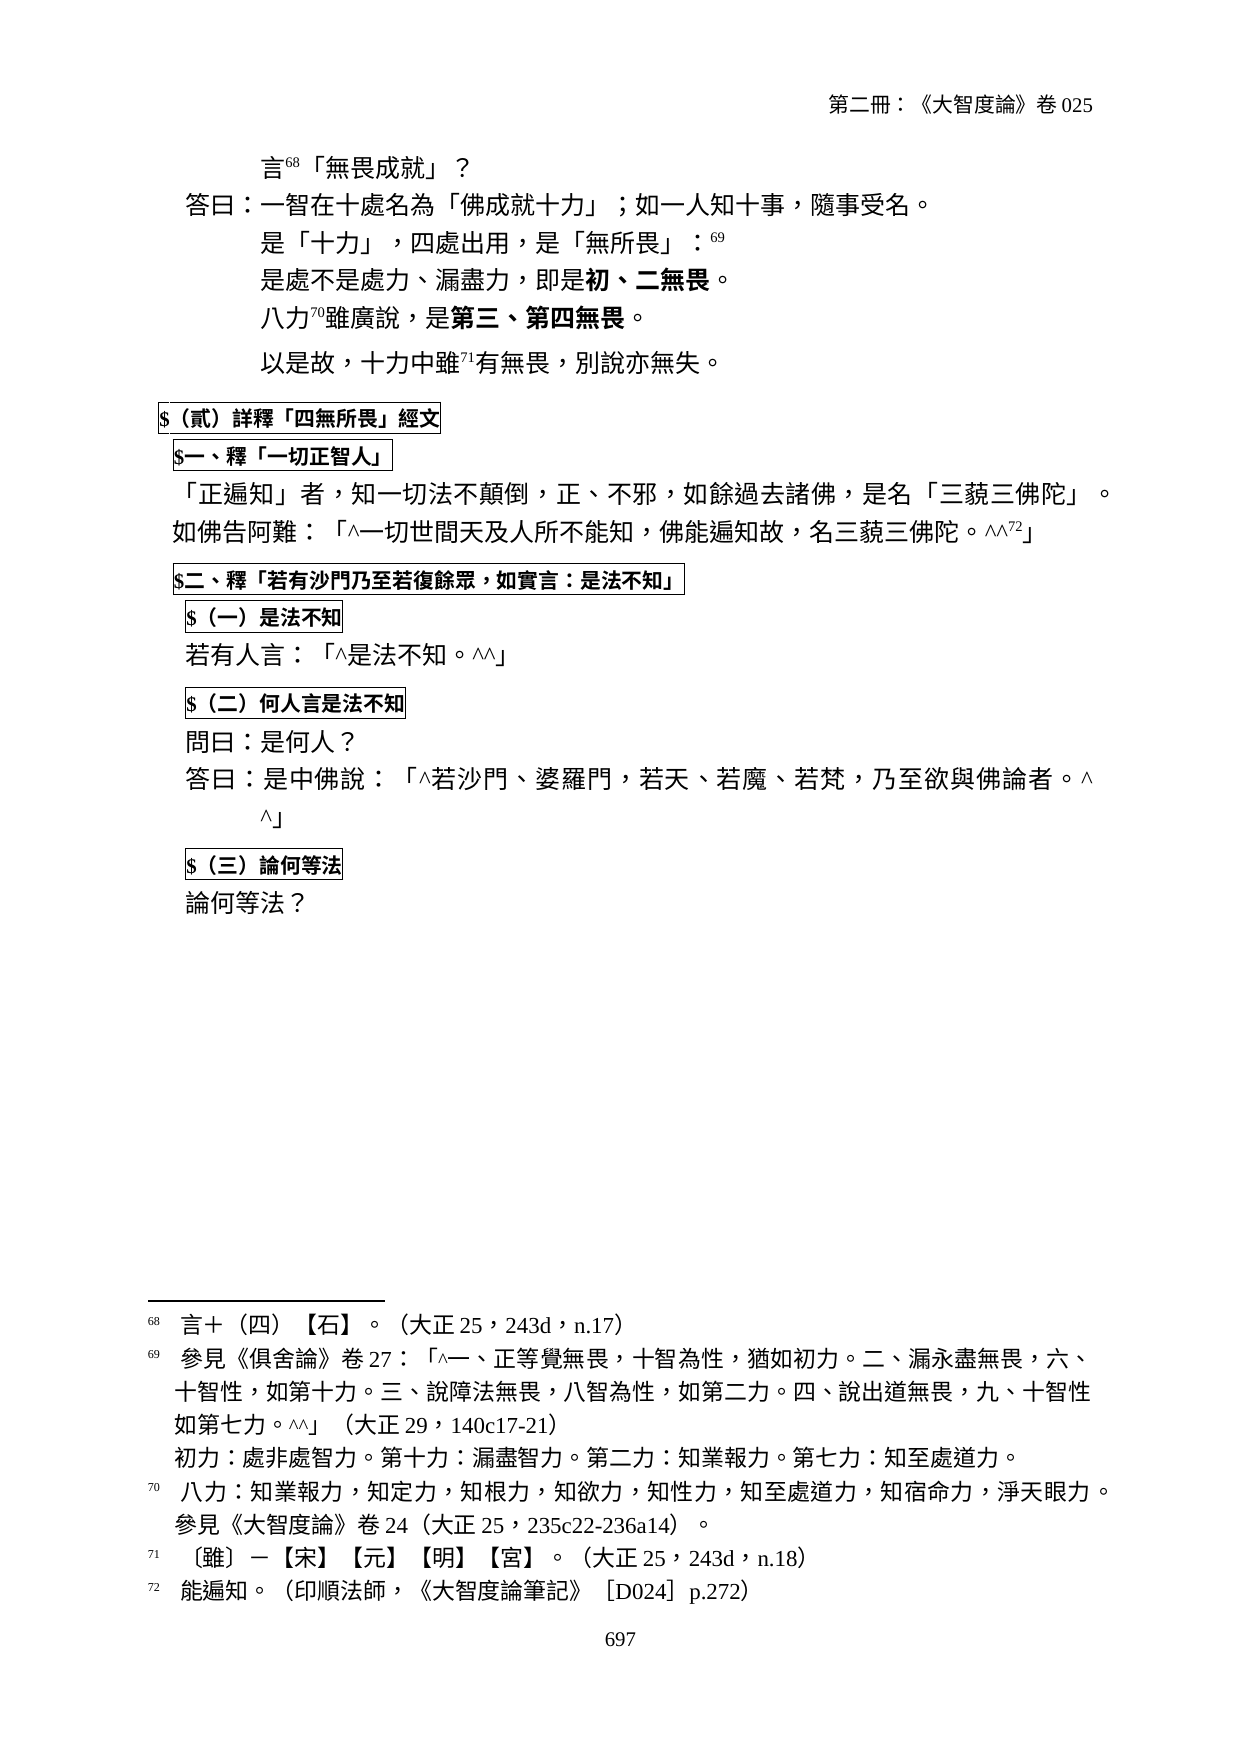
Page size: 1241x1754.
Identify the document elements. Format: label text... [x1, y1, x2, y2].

text $（三）論何等法 [185, 845, 1092, 883]
text 「正遍知」者，知一切法不顛倒，正、不邪，如餘過去諸佛，是名「三藐三佛陀」。如佛告阿難：「^一切世間天及人所不能知，佛能遍知故，名三藐三佛陀。^^」 [173, 474, 1092, 549]
text 問曰：是何人？ [185, 721, 1092, 759]
text 以是故，十力中雖有無畏，別說亦無失。 [260, 343, 1092, 380]
text 是「十力」，四處出用，是「無所畏」： [260, 223, 1092, 260]
text $（一）是法不知 [185, 598, 1092, 635]
text 八力雖廣說，是第三、第四無畏。 [260, 298, 1092, 335]
text $（貳）詳釋「四無所畏」經文 [148, 399, 1092, 436]
text 論何等法？ [185, 883, 1092, 920]
text 答曰：是中佛說：「^若沙門、婆羅門，若天、若魔、若梵，乃至欲與佛論者。^^」 [185, 759, 1092, 834]
text 答曰：一智在十處名為「佛成就十力」；如一人知十事，隨事受名。 [185, 185, 1092, 223]
text 是處不是處力、漏盡力，即是初、二無畏。 [260, 260, 1092, 298]
text 若有人言：「^是法不知。^^」 [185, 635, 1092, 673]
text $（二）何人言是法不知 [185, 684, 1092, 721]
text $二、釋「若有沙門乃至若復餘眾，如實言：是法不知」 [173, 560, 1092, 598]
text 問曰：佛十力中有無所畏不？若有無所畏，不應但言（243b）四；若有所畏，云何言「無畏成就」？ [185, 148, 1092, 185]
text $一、釋「一切正智人」 [173, 436, 1092, 474]
